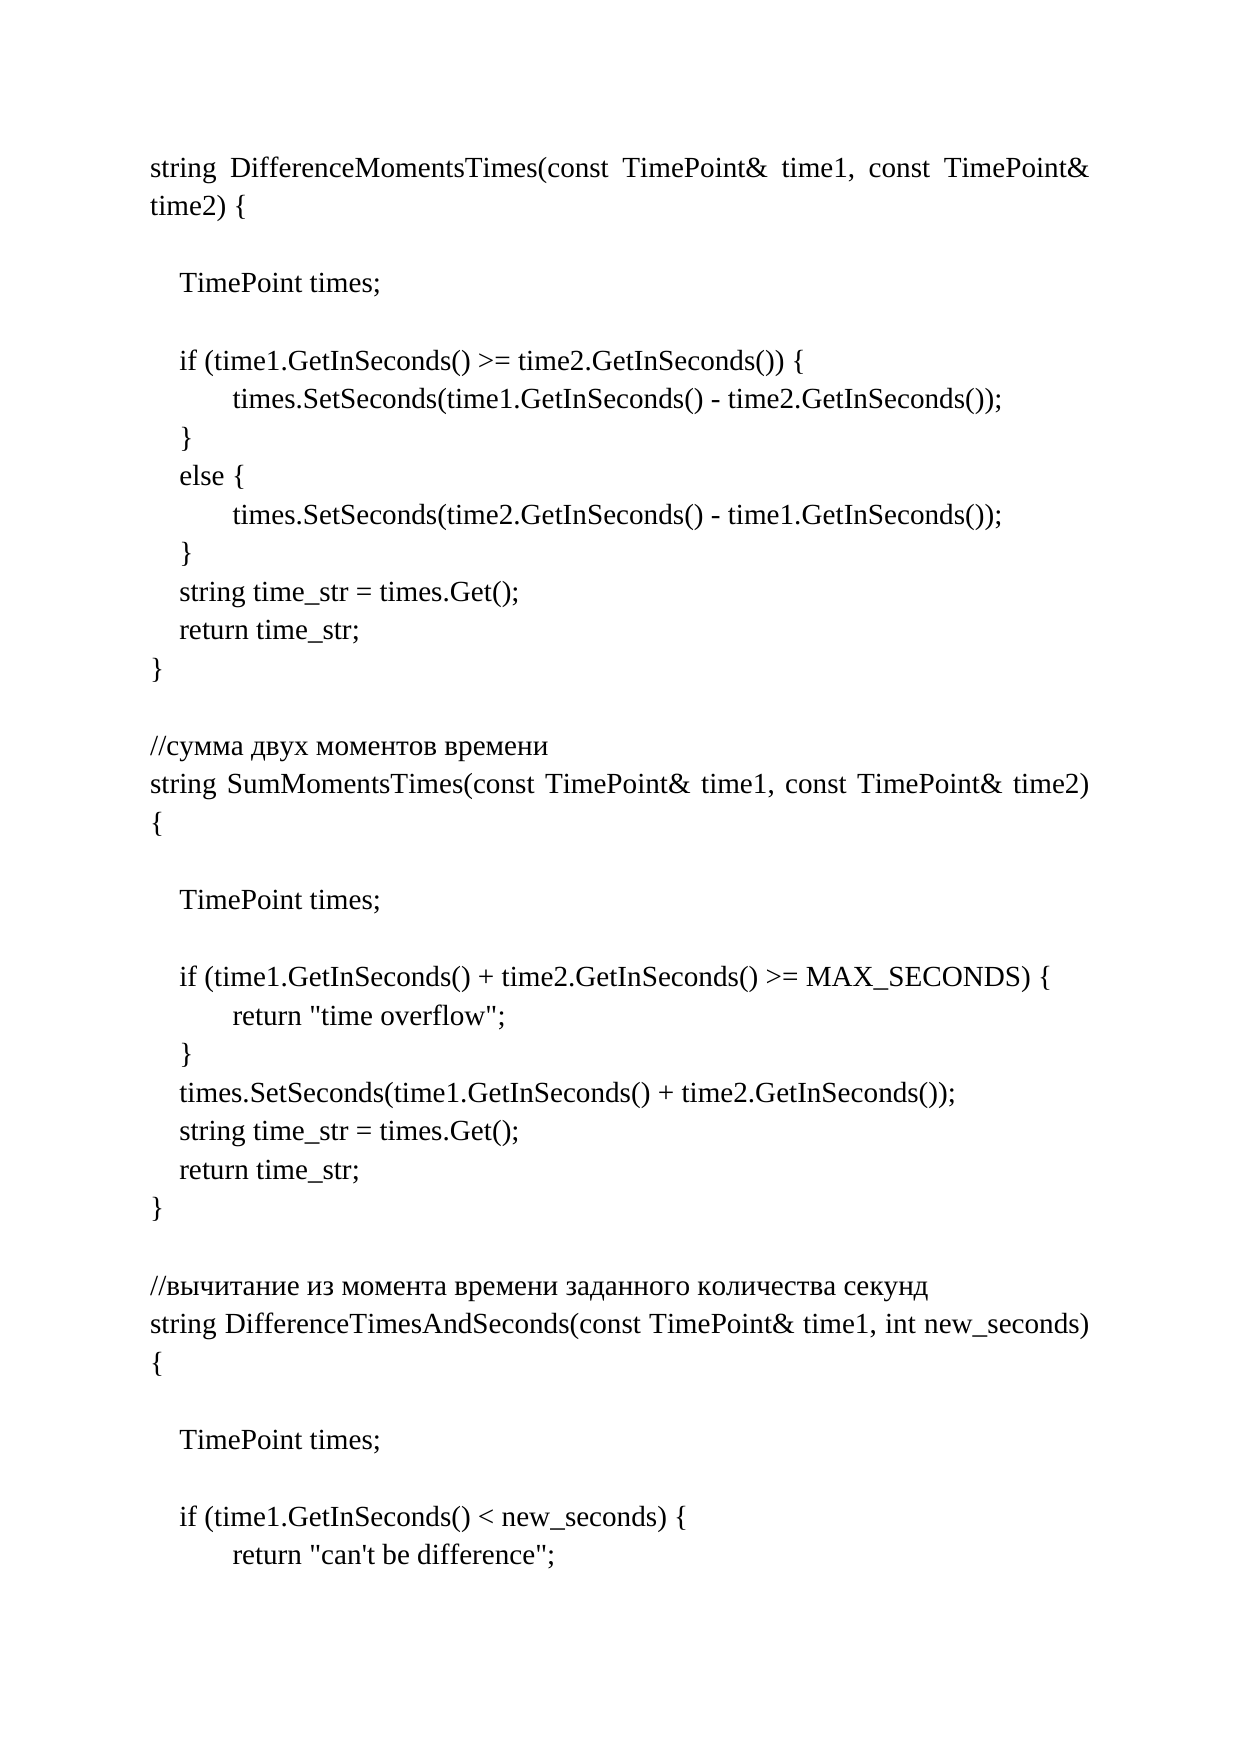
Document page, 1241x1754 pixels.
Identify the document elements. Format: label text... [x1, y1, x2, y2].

text string time_str = times.Get(); [150, 574, 1090, 607]
text } [150, 535, 1090, 569]
text string SumMomentsTimes(const TimePoint& time1, const TimePoint& time2) { [150, 767, 1090, 839]
text return time_str; [150, 1152, 1090, 1186]
text if (time1.GetInSeconds() < new_seconds) { [150, 1499, 1090, 1532]
text times.SetSeconds(time1.GetInSeconds() + time2.GetInSeconds()); [150, 1075, 1090, 1108]
text TimePoint times; [150, 1422, 1090, 1455]
text times.SetSeconds(time1.GetInSeconds() - time2.GetInSeconds()); [150, 381, 1090, 415]
text return time_str; [150, 612, 1090, 646]
text TimePoint times; [150, 882, 1090, 916]
text times.SetSeconds(time2.GetInSeconds() - time1.GetInSeconds()); [150, 497, 1090, 530]
text if (time1.GetInSeconds() >= time2.GetInSeconds()) { [150, 343, 1090, 376]
text string DifferenceTimesAndSeconds(const TimePoint& time1, int new_seconds) { [150, 1306, 1090, 1378]
text TimePoint times; [150, 266, 1090, 299]
text return "time overflow"; [150, 998, 1090, 1031]
text string DifferenceMomentsTimes(const TimePoint& time1, const TimePoint& time2) { [150, 150, 1090, 222]
text } [150, 1191, 1090, 1224]
text return "can't be difference"; [150, 1537, 1090, 1571]
text else { [150, 458, 1090, 492]
text } [150, 420, 1090, 453]
text } [150, 651, 1090, 684]
text string time_str = times.Get(); [150, 1113, 1090, 1147]
text //вычитание из момента времени заданного количества секунд [150, 1268, 1090, 1301]
text //сумма двух моментов времени [150, 728, 1090, 762]
text if (time1.GetInSeconds() + time2.GetInSeconds() >= MAX_SECONDS) { [150, 959, 1090, 993]
text } [150, 1036, 1090, 1070]
